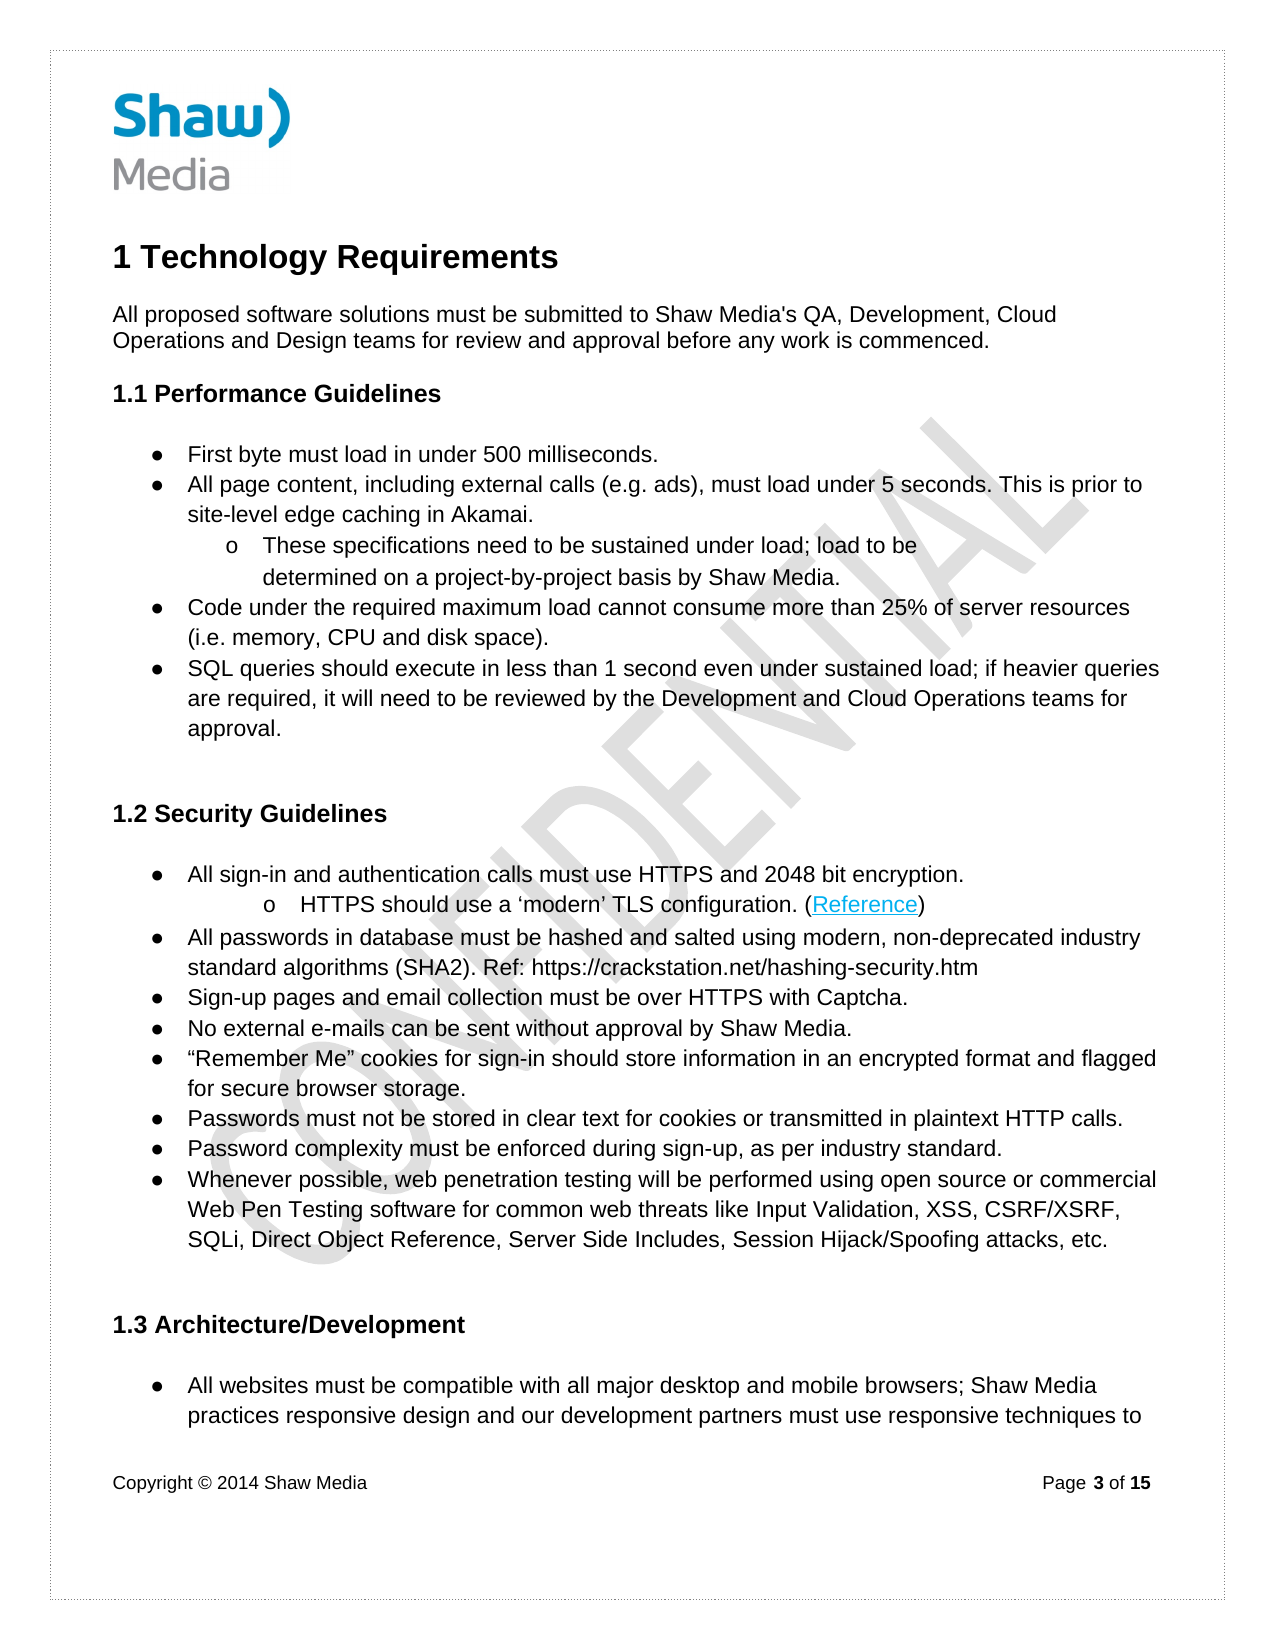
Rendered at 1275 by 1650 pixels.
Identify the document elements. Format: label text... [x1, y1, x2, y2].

list SQL queries should execute in less than 1 second even under sustained load; if heavier queries are required, it will need to be reviewed by the Development and Cloud Operations teams for approval. [150, 654, 1162, 741]
list All sign-in and authentication calls must use HTTPS and 2048 bit encryption. [150, 861, 1162, 887]
list All page content, including external calls (e.g. ads), must load under 5 seconds. This is prior to site-level edge caching in Akamai. [150, 471, 1162, 528]
list No external e-mails can be sent without approval by Shaw Media. [150, 1014, 1162, 1041]
list Code under the required maximum load cannot consume more than 25% of server resources (i.e. memory, CPU and disk space). [150, 594, 1162, 651]
list “Remember Me” cookies for sign-in should store information in an encrypted format and flagged for secure browser storage. [150, 1045, 1162, 1101]
list All passwords in database must be hashed and salted using modern, non-deprecated industry standard algorithms (SHA2). Ref: https://crackstation.net/hashing-security.htm [150, 924, 1162, 980]
list Whenever possible, web penetration testing will be performed using open source or commercial Web Pen Testing software for common web threats like Input Validation, XSS, CSRF/XSRF, SQLi, Direct Object Reference, Server Side Includes, Session Hijack/Spoofing attacks, etc. [150, 1166, 1162, 1252]
list Sign-up pages and email collection must be over HTTPS with Captcha. [150, 984, 1162, 1011]
subtitle 1.3 Architecture/Development [112, 1310, 1162, 1372]
text All proposed software solutions must be submitted to Shaw Media's QA, Development, Cloud Operations and Design teams for review and approval before any work is commenced. [112, 301, 1162, 354]
list These specifications need to be sustained under load; load to be determined on a project-by-project basis by Shaw Media. [225, 532, 1162, 590]
list Passwords must not be stored in clear text for cookies or transmitted in plaintext HTTP calls. [150, 1105, 1162, 1131]
list Password complexity must be enforced during sign-up, as per industry standard. [150, 1135, 1162, 1162]
subtitle 1.2 Security Guidelines [112, 799, 1162, 861]
list HTTPS should use a ‘modern’ TLS configuration. (Reference) [262, 891, 1162, 920]
picture [112, 84, 291, 194]
list First byte must load in under 500 milliseconds. [150, 441, 1162, 467]
subtitle 1.1 Performance Guidelines [112, 379, 1162, 441]
subtitle 1 Technology Requirements [112, 238, 1162, 276]
